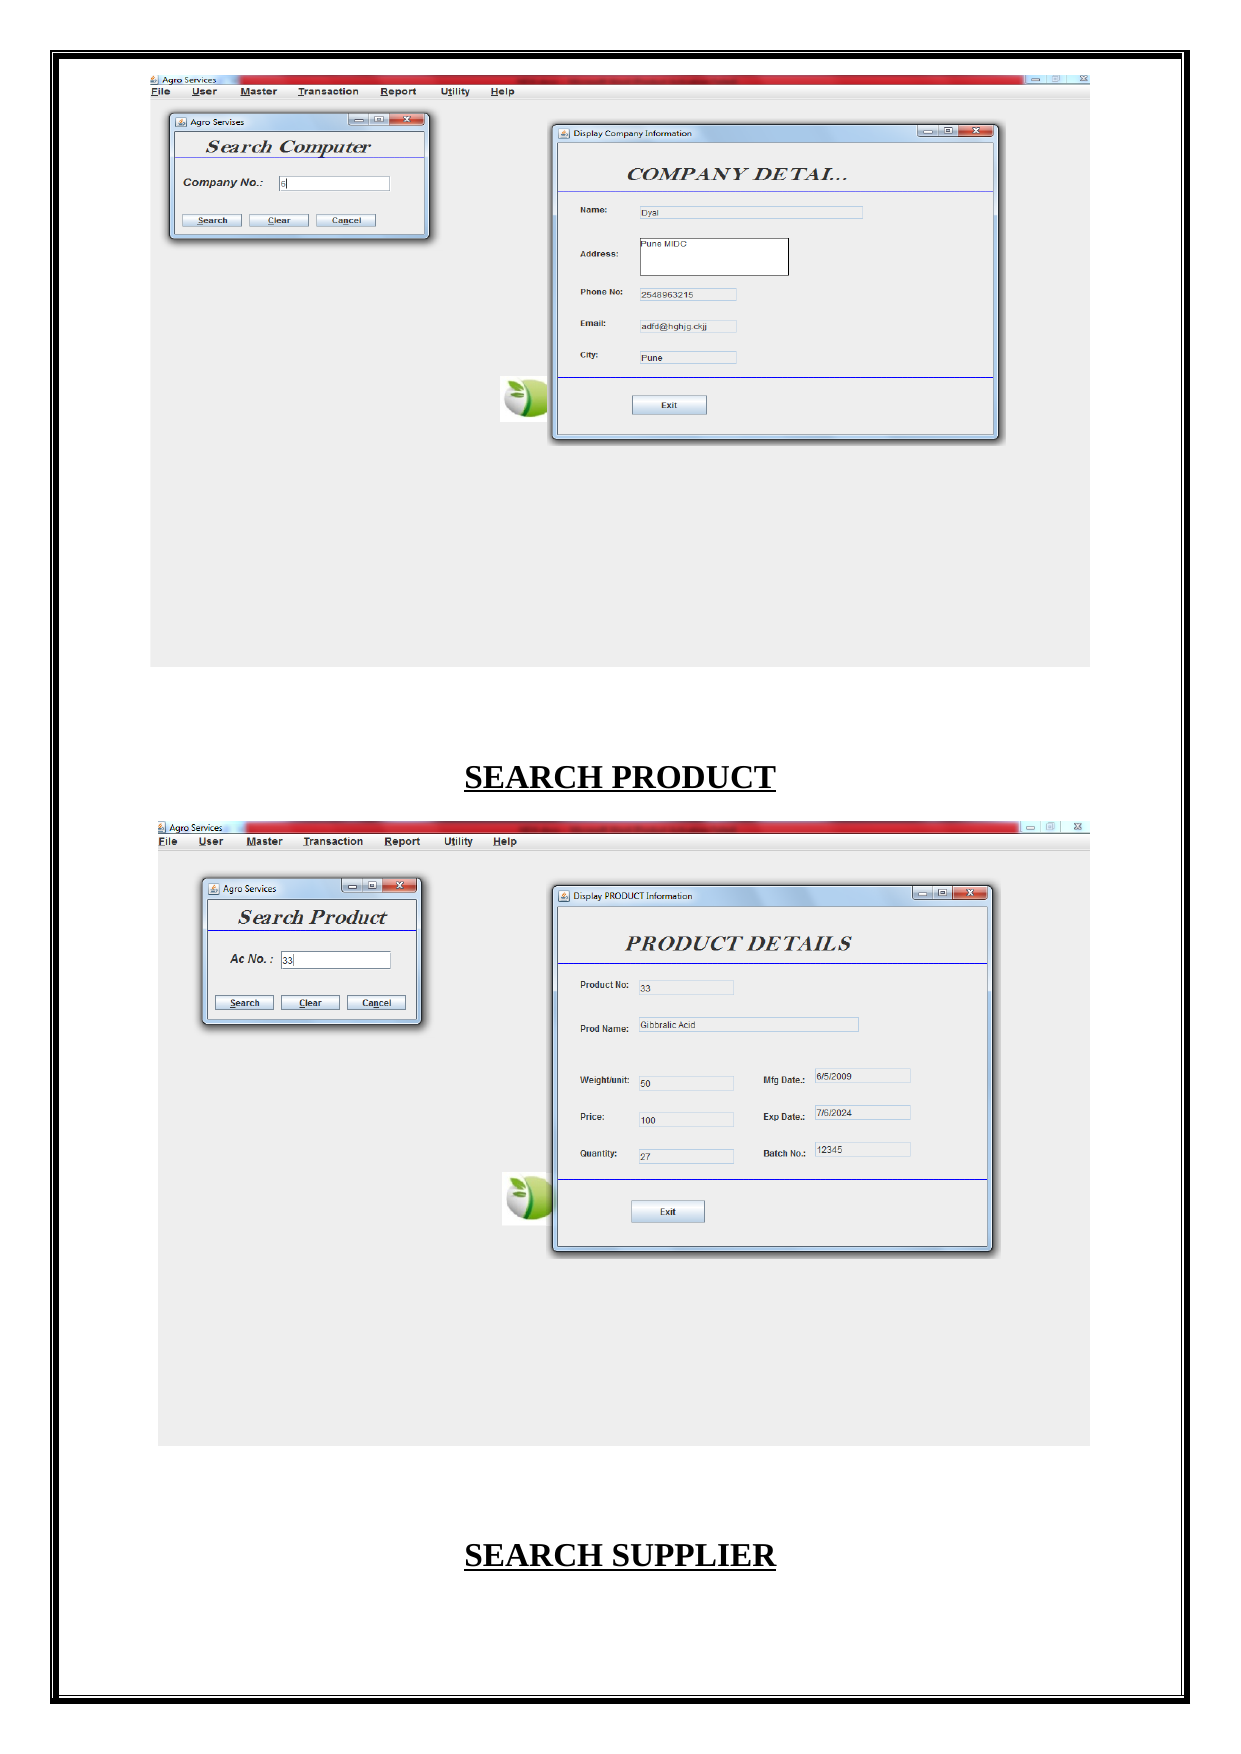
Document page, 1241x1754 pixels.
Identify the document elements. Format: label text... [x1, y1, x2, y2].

picture [150, 75, 1090, 667]
text SEARCH SUPPLIER [150, 1535, 1090, 1574]
picture [150, 821, 1090, 1446]
text SEARCH PRODUCT [150, 757, 1090, 795]
